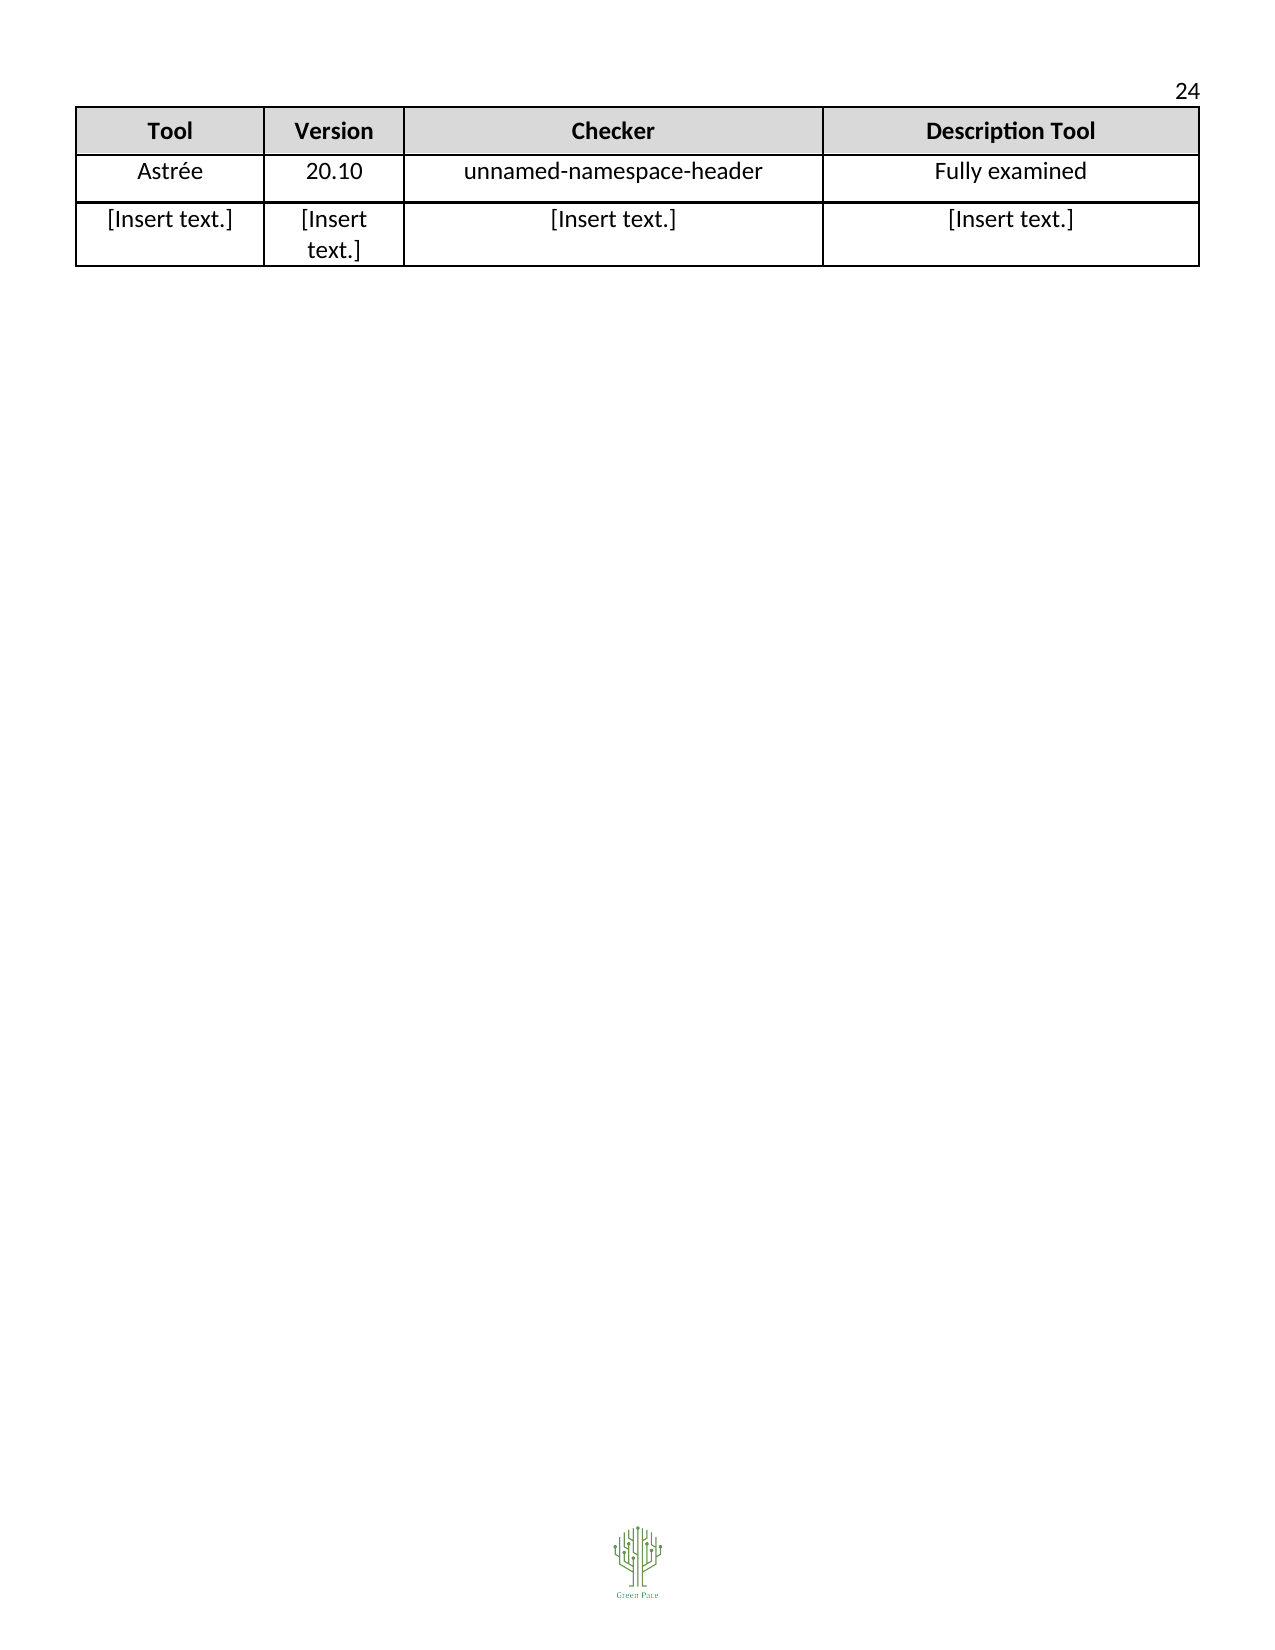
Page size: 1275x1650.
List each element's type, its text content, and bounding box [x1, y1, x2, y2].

table_header Version [265, 108, 403, 153]
table_header Checker [405, 108, 822, 153]
table_cell [Insert text.] [77, 204, 263, 264]
table_header Tool [77, 108, 263, 153]
table_cell [Insert text.] [824, 204, 1198, 264]
table_cell [Insert text.] [405, 204, 822, 264]
table_cell Astrée [77, 156, 263, 201]
table_cell Fully examined [824, 156, 1198, 201]
table_cell unnamed-namespace-header [405, 156, 822, 201]
table_header Description Tool [824, 108, 1198, 153]
table_cell [Insert text.] [265, 204, 403, 264]
picture [605, 1521, 670, 1606]
table_cell 20.10 [265, 156, 403, 201]
